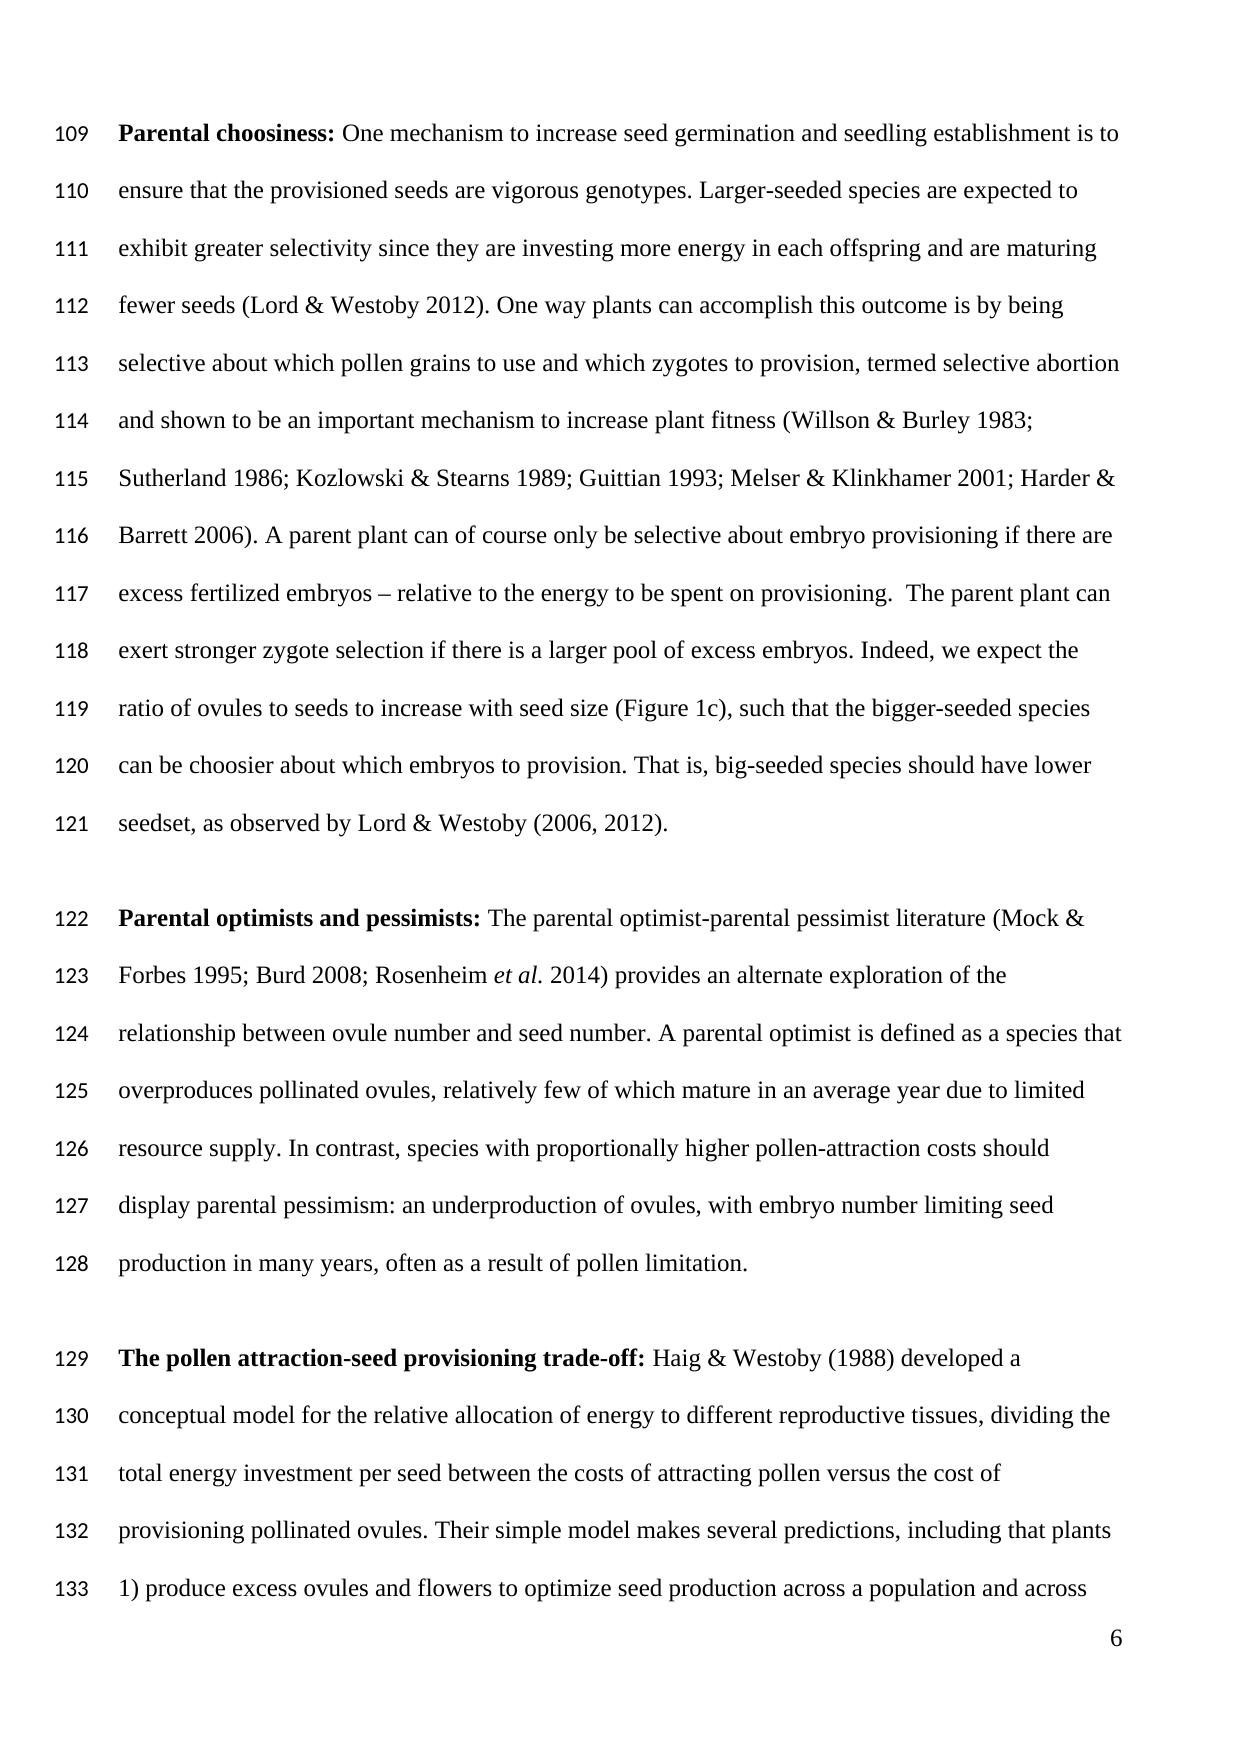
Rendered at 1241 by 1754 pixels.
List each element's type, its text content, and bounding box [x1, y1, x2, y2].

text Parental optimists and pessimists: The parental optimist-parental pessimist literature (Mock & Forbes 1995; Burd 2008; Rosenheim et al. 2014) provides an alternate exploration of the relationship between ovule number and seed number. A parental optimist is defined as a species that overproduces pollinated ovules, relatively few of which mature in an average year due to limited resource supply. In contrast, species with proportionally higher pollen-attraction costs should display parental pessimism: an underproduction of ovules, with embryo number limiting seed production in many years, often as a result of pollen limitation. [118, 903, 1122, 1277]
text Parental choosiness: One mechanism to increase seed germination and seedling establishment is to ensure that the provisioned seeds are vigorous genotypes. Larger-seeded species are expected to exhibit greater selectivity since they are investing more energy in each offspring and are maturing fewer seeds (Lord & Westoby 2012). One way plants can accomplish this outcome is by being selective about which pollen grains to use and which zygotes to provision, termed selective abortion and shown to be an important mechanism to increase plant fitness (Willson & Burley 1983; Sutherland 1986; Kozlowski & Stearns 1989; Guittian 1993; Melser & Klinkhamer 2001; Harder & Barrett 2006). A parent plant can of course only be selective about embryo provisioning if there are excess fertilized embryos – relative to the energy to be spent on provisioning. The parent plant can exert stronger zygote selection if there is a larger pool of excess embryos. Indeed, we expect the ratio of ovules to seeds to increase with seed size (Figure 1c), such that the bigger-seeded species can be choosier about which embryos to provision. That is, big-seeded species should have lower seedset, as observed by Lord & Westoby (2006, 2012). [118, 118, 1122, 837]
